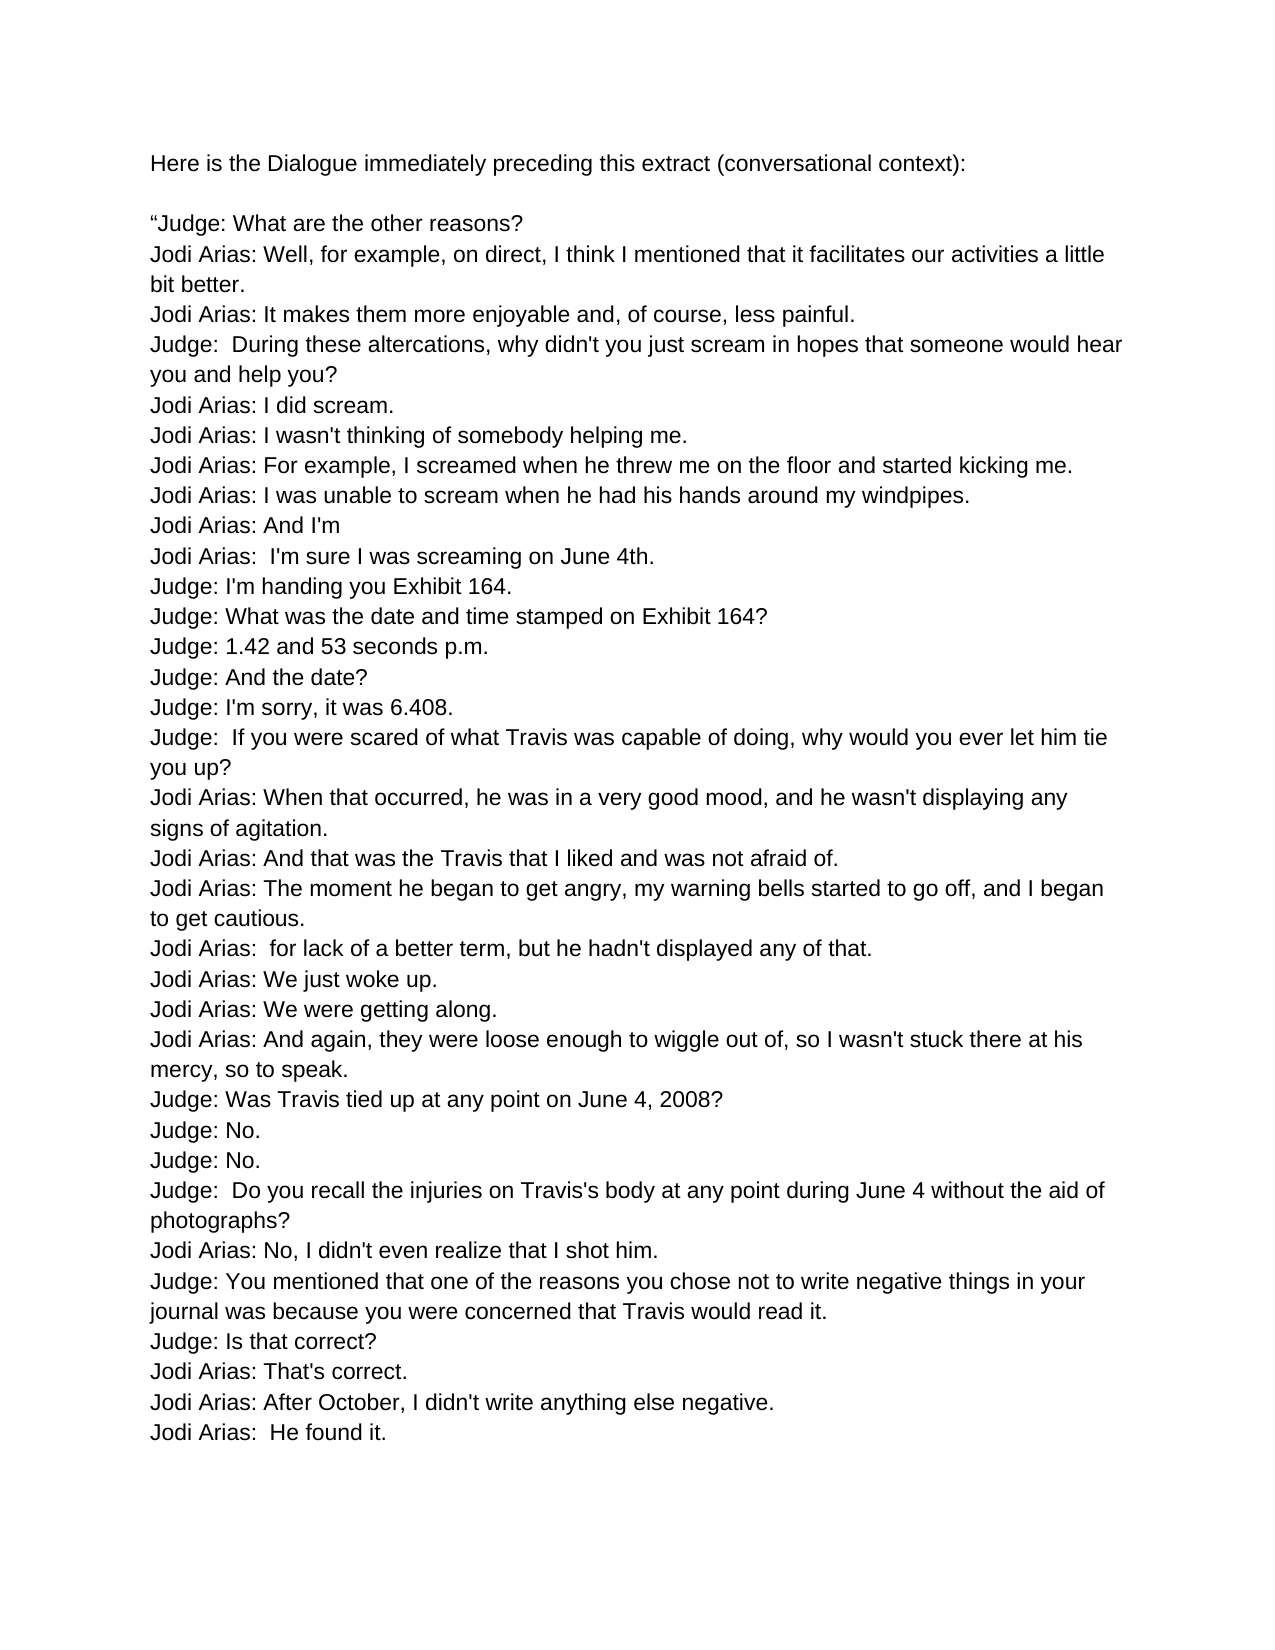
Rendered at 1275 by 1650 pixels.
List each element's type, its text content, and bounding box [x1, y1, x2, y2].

text Judge: Do you recall the injuries on Travis's body at any point during June 4 without the aid of photographs? [150, 1177, 1125, 1234]
text Jodi Arias: When that occurred, he was in a very good mood, and he wasn't displaying any signs of agitation. [150, 784, 1125, 841]
text Jodi Arias: And that was the Travis that I liked and was not afraid of. [150, 845, 1125, 871]
text Judge: No. [150, 1147, 1125, 1173]
text Jodi Arias: The moment he began to get angry, my warning bells started to go off, and I began to get cautious. [150, 875, 1125, 932]
text Judge: And the date? [150, 663, 1125, 690]
text Here is the Dialogue immediately preceding this extract (conversational context): [150, 150, 1125, 176]
text Judge: During these altercations, why didn't you just scream in hopes that someone would hear you and help you? [150, 331, 1125, 388]
text Judge: No. [150, 1117, 1125, 1143]
text Jodi Arias: For example, I screamed when he threw me on the floor and started kicking me. [150, 452, 1125, 478]
text Jodi Arias: for lack of a better term, but he hadn't displayed any of that. [150, 935, 1125, 962]
text Jodi Arias: After October, I didn't write anything else negative. [150, 1388, 1125, 1415]
text Judge: You mentioned that one of the reasons you chose not to write negative things in your journal was because you were concerned that Travis would read it. [150, 1268, 1125, 1324]
text Jodi Arias: I'm sure I was screaming on June 4th. [150, 543, 1125, 569]
text Judge: Is that correct? [150, 1328, 1125, 1354]
text Judge: What was the date and time stamped on Exhibit 164? [150, 603, 1125, 629]
text “Judge: What are the other reasons? [150, 210, 1125, 237]
text Judge: Was Travis tied up at any point on June 4, 2008? [150, 1086, 1125, 1113]
text Judge: 1.42 and 53 seconds p.m. [150, 633, 1125, 660]
text Jodi Arias: I did scream. [150, 392, 1125, 418]
text Jodi Arias: That's correct. [150, 1358, 1125, 1385]
text Jodi Arias: And again, they were loose enough to wiggle out of, so I wasn't stuck there at his mercy, so to speak. [150, 1026, 1125, 1083]
text Jodi Arias: I wasn't thinking of somebody helping me. [150, 422, 1125, 448]
text Jodi Arias: No, I didn't even realize that I shot him. [150, 1237, 1125, 1264]
text Jodi Arias: Well, for example, on direct, I think I mentioned that it facilitates our activities a little bit better. [150, 241, 1125, 297]
text Jodi Arias: It makes them more enjoyable and, of course, less painful. [150, 301, 1125, 327]
text Judge: If you were scared of what Travis was capable of doing, why would you ever let him tie you up? [150, 724, 1125, 781]
text Judge: I'm sorry, it was 6.408. [150, 694, 1125, 720]
text Jodi Arias: He found it. [150, 1419, 1125, 1445]
text Jodi Arias: We were getting along. [150, 996, 1125, 1022]
text Jodi Arias: And I'm [150, 512, 1125, 539]
text Jodi Arias: We just woke up. [150, 966, 1125, 992]
text Judge: I'm handing you Exhibit 164. [150, 573, 1125, 599]
text Jodi Arias: I was unable to scream when he had his hands around my windpipes. [150, 482, 1125, 509]
